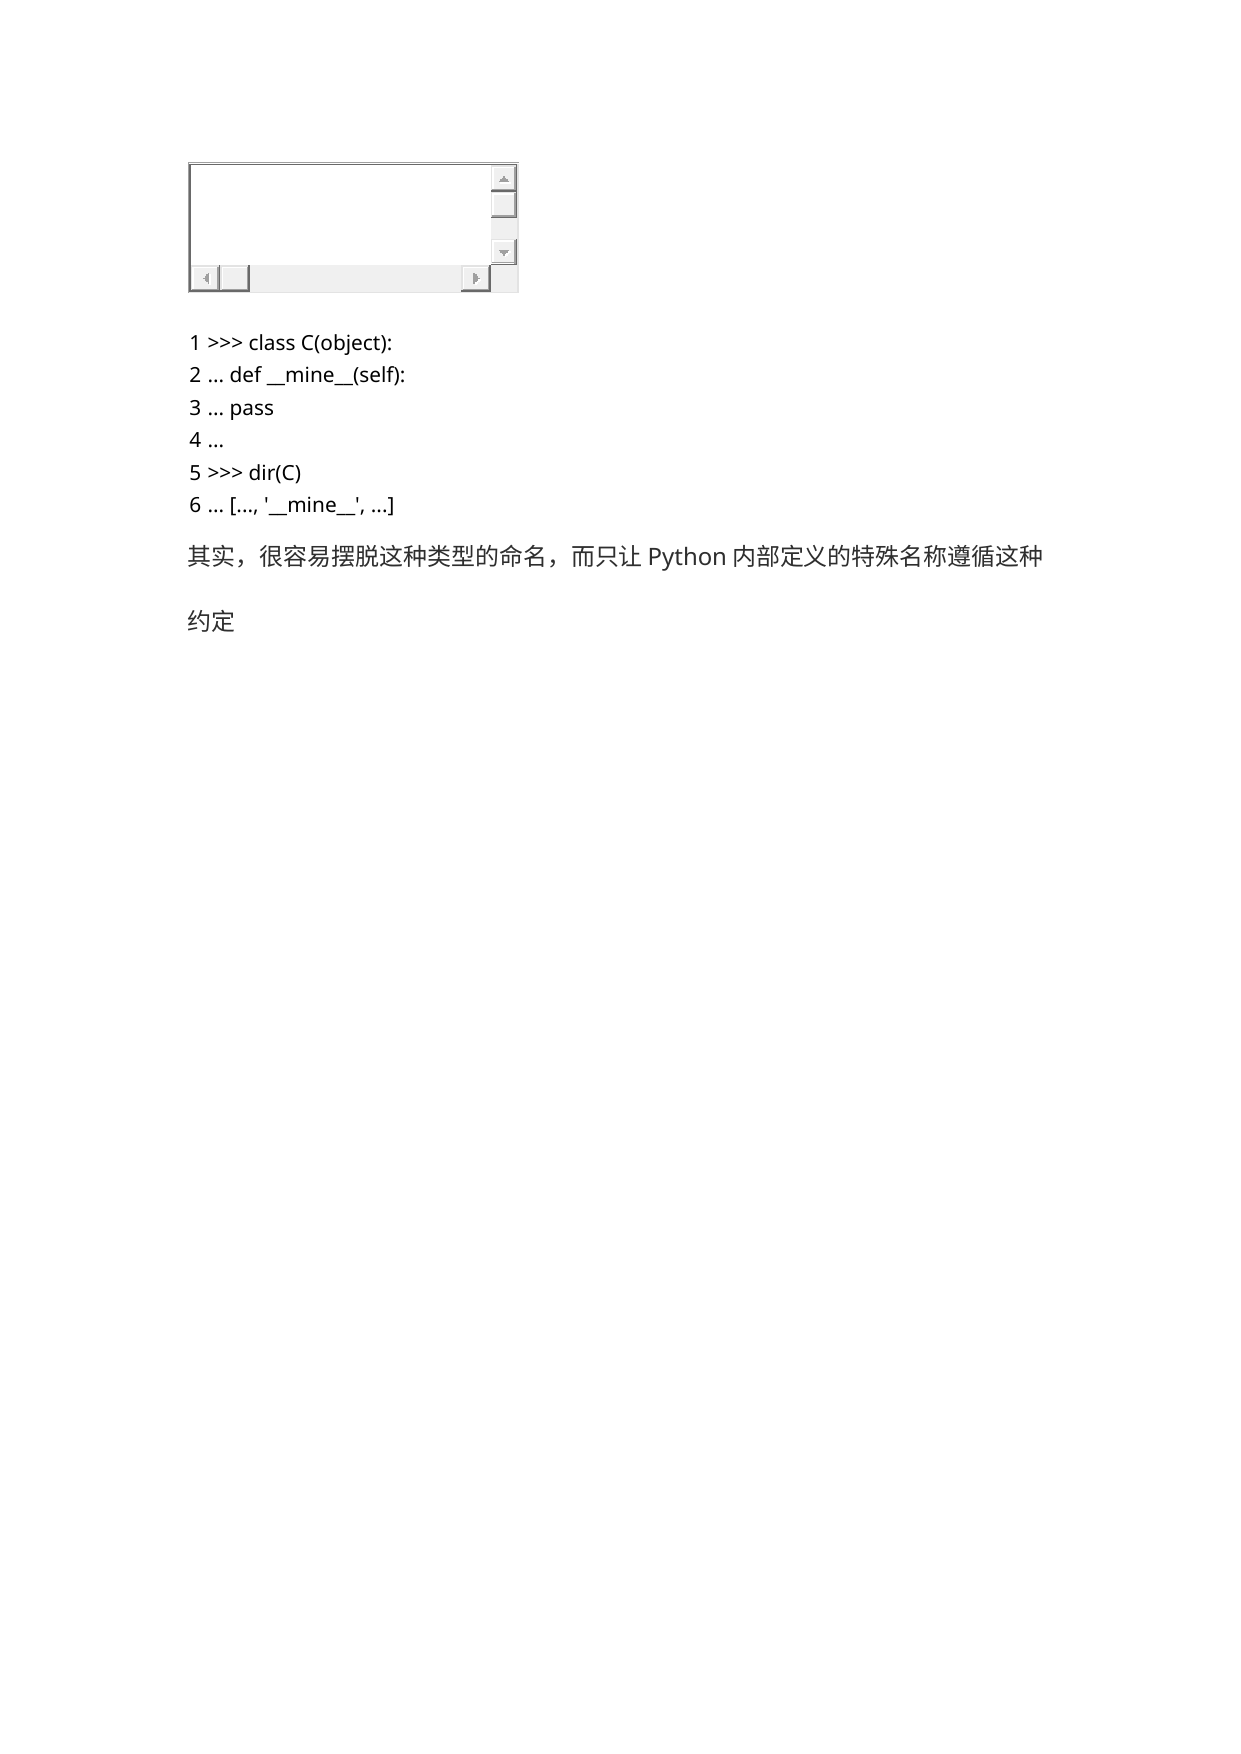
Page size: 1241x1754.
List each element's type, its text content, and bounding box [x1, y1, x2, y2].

table_header 1 2 3 4 5 6 [188, 325, 206, 523]
text 其实，很容易摆脱这种类型的命名，而只让Python内部定义的特殊名称遵循这种约定 [187, 523, 1053, 653]
table_header >>> class C(object): ... def __mine__(self): ... pass ... >>> dir(C) ... [..., '__mine__', ...] [206, 325, 1053, 523]
